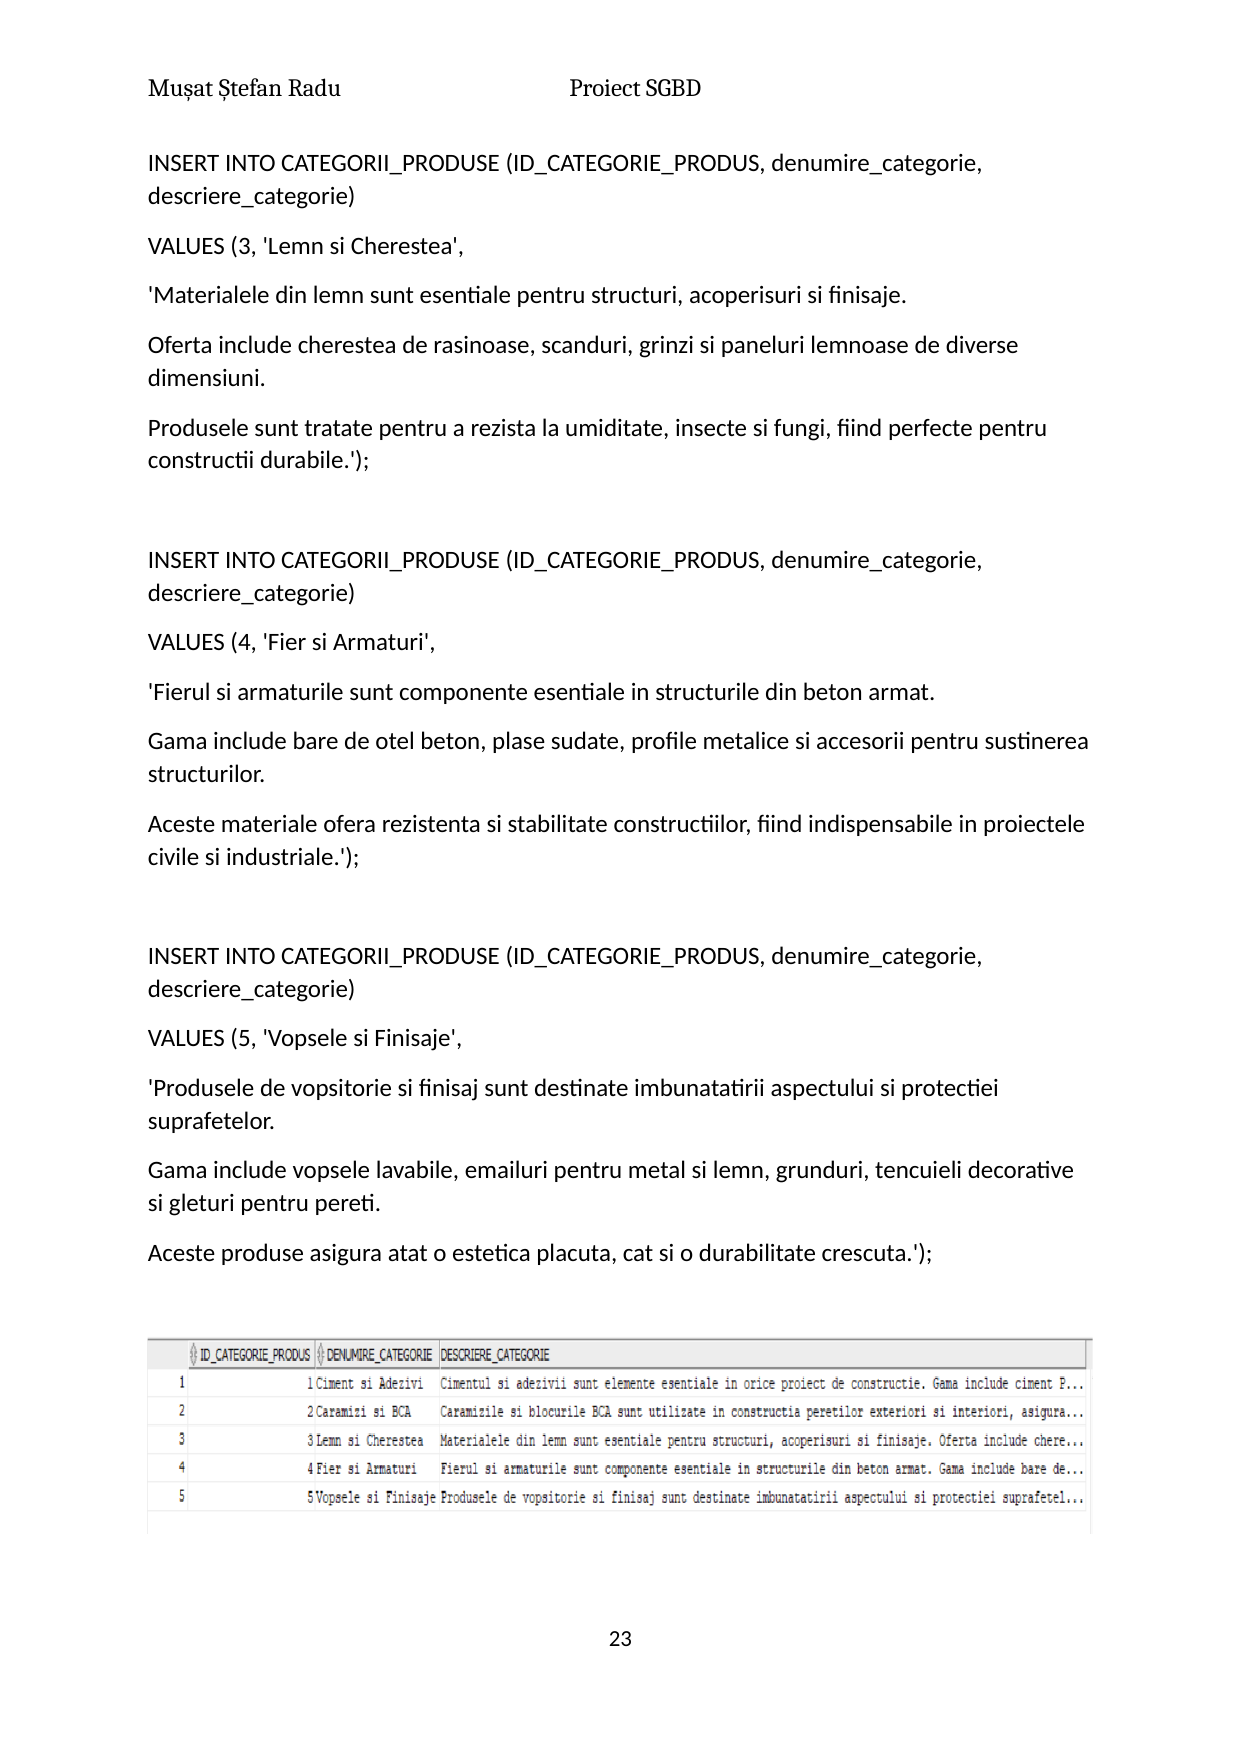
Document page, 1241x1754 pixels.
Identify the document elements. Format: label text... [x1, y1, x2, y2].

text VALUES (4, 'Fier si Armaturi', [148, 626, 1093, 657]
text 'Materialele din lemn sunt esentiale pentru structuri, acoperisuri si finisaje. [148, 280, 1093, 310]
text Gama include bare de otel beton, plase sudate, profile metalice si accesorii pentru sustinerea structurilor. [148, 726, 1093, 789]
picture [147, 1336, 1093, 1534]
text VALUES (5, 'Vopsele si Finisaje', [148, 1023, 1093, 1053]
text 'Fierul si armaturile sunt componente esentiale in structurile din beton armat. [148, 676, 1093, 706]
text Aceste produse asigura atat o estetica placuta, cat si o durabilitate crescuta.'); [148, 1237, 1093, 1268]
text Gama include vopsele lavabile, emailuri pentru metal si lemn, grunduri, tencuieli decorative si gleturi pentru pereti. [148, 1155, 1093, 1218]
text 'Produsele de vopsitorie si finisaj sunt destinate imbunatatirii aspectului si protectiei suprafetelor. [148, 1072, 1093, 1136]
text Aceste materiale ofera rezistenta si stabilitate constructiilor, fiind indispensabile in proiectele civile si industriale.'); [148, 808, 1093, 871]
text Oferta include cherestea de rasinoase, scanduri, grinzi si paneluri lemnoase de diverse dimensiuni. [148, 329, 1093, 393]
text INSERT INTO CATEGORII_PRODUSE (ID_CATEGORIE_PRODUS, denumire_categorie, descriere_categorie) [148, 940, 1093, 1003]
text Produsele sunt tratate pentru a rezista la umiditate, insecte si fungi, fiind perfecte pentru constructii durabile.'); [148, 412, 1093, 475]
text INSERT INTO CATEGORII_PRODUSE (ID_CATEGORIE_PRODUS, denumire_categorie, descriere_categorie) [148, 544, 1093, 607]
text VALUES (3, 'Lemn si Cherestea', [148, 230, 1093, 261]
text INSERT INTO CATEGORII_PRODUSE (ID_CATEGORIE_PRODUS, denumire_categorie, descriere_categorie) [148, 148, 1093, 211]
